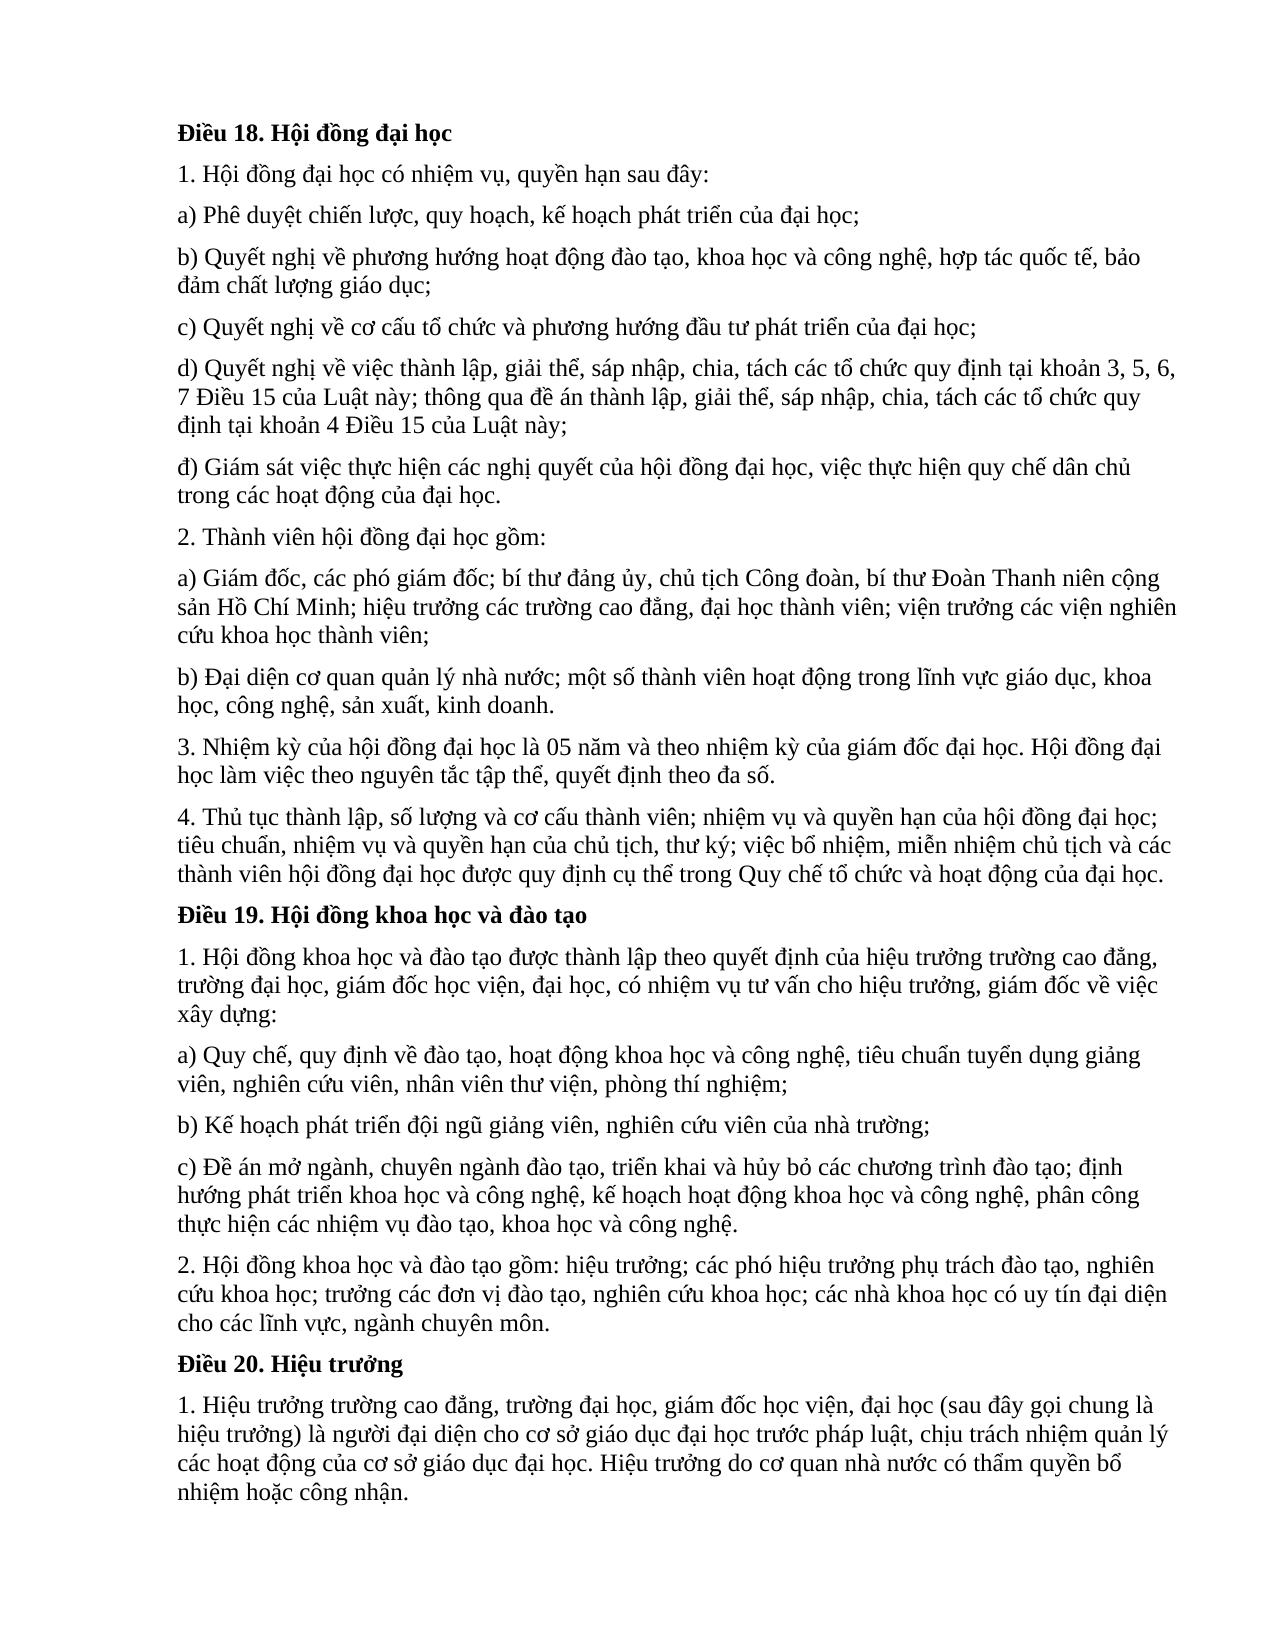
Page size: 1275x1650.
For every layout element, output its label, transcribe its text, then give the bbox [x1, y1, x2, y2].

text Điều 18. Hội đồng đại học [177, 118, 1186, 147]
text c) Đề án mở ngành, chuyên ngành đào tạo, triển khai và hủy bỏ các chương trình đào tạo; định hướng phát triển khoa học và công nghệ, kế hoạch hoạt động khoa học và công nghệ, phân công thực hiện các nhiệm vụ đào tạo, khoa học và công nghệ. [177, 1152, 1186, 1238]
text 3. Nhiệm kỳ của hội đồng đại học là 05 năm và theo nhiệm kỳ của giám đốc đại học. Hội đồng đại học làm việc theo nguyên tắc tập thể, quyết định theo đa số. [177, 732, 1186, 789]
text 2. Hội đồng khoa học và đào tạo gồm: hiệu trưởng; các phó hiệu trưởng phụ trách đào tạo, nghiên cứu khoa học; trưởng các đơn vị đào tạo, nghiên cứu khoa học; các nhà khoa học có uy tín đại diện cho các lĩnh vực, ngành chuyên môn. [177, 1251, 1186, 1337]
text c) Quyết nghị về cơ cấu tổ chức và phương hướng đầu tư phát triển của đại học; [177, 312, 1186, 341]
text b) Kế hoạch phát triển đội ngũ giảng viên, nghiên cứu viên của nhà trường; [177, 1111, 1186, 1139]
text b) Quyết nghị về phương hướng hoạt động đào tạo, khoa học và công nghệ, hợp tác quốc tế, bảo đảm chất lượng giáo dục; [177, 242, 1186, 299]
text 2. Thành viên hội đồng đại học gồm: [177, 522, 1186, 551]
text 1. Hiệu trưởng trường cao đẳng, trường đại học, giám đốc học viện, đại học (sau đây gọi chung là hiệu trưởng) là người đại diện cho cơ sở giáo dục đại học trước pháp luật, chịu trách nhiệm quản lý các hoạt động của cơ sở giáo dục đại học. Hiệu trưởng do cơ quan nhà nước có thẩm quyền bổ nhiệm hoặc công nhận. [177, 1391, 1186, 1506]
text Điều 19. Hội đồng khoa học và đào tạo [177, 901, 1186, 929]
text Điều 20. Hiệu trưởng [177, 1349, 1186, 1378]
text a) Quy chế, quy định về đào tạo, hoạt động khoa học và công nghệ, tiêu chuẩn tuyển dụng giảng viên, nghiên cứu viên, nhân viên thư viện, phòng thí nghiệm; [177, 1041, 1186, 1098]
text a) Phê duyệt chiến lược, quy hoạch, kế hoạch phát triển của đại học; [177, 201, 1186, 229]
text 1. Hội đồng đại học có nhiệm vụ, quyền hạn sau đây: [177, 159, 1186, 188]
text d) Quyết nghị về việc thành lập, giải thể, sáp nhập, chia, tách các tổ chức quy định tại khoản 3, 5, 6, 7 Điều 15 của Luật này; thông qua đề án thành lập, giải thể, sáp nhập, chia, tách các tổ chức quy định tại khoản 4 Điều 15 của Luật này; [177, 353, 1186, 439]
text 1. Hội đồng khoa học và đào tạo được thành lập theo quyết định của hiệu trưởng trường cao đẳng, trường đại học, giám đốc học viện, đại học, có nhiệm vụ tư vấn cho hiệu trưởng, giám đốc về việc xây dựng: [177, 942, 1186, 1028]
text a) Giám đốc, các phó giám đốc; bí thư đảng ủy, chủ tịch Công đoàn, bí thư Đoàn Thanh niên cộng sản Hồ Chí Minh; hiệu trưởng các trường cao đẳng, đại học thành viên; viện trưởng các viện nghiên cứu khoa học thành viên; [177, 563, 1186, 649]
text b) Đại diện cơ quan quản lý nhà nước; một số thành viên hoạt động trong lĩnh vực giáo dục, khoa học, công nghệ, sản xuất, kinh doanh. [177, 662, 1186, 719]
text 4. Thủ tục thành lập, số lượng và cơ cấu thành viên; nhiệm vụ và quyền hạn của hội đồng đại học; tiêu chuẩn, nhiệm vụ và quyền hạn của chủ tịch, thư ký; việc bổ nhiệm, miễn nhiệm chủ tịch và các thành viên hội đồng đại học được quy định cụ thể trong Quy chế tổ chức và hoạt động của đại học. [177, 802, 1186, 888]
text đ) Giám sát việc thực hiện các nghị quyết của hội đồng đại học, việc thực hiện quy chế dân chủ trong các hoạt động của đại học. [177, 452, 1186, 509]
